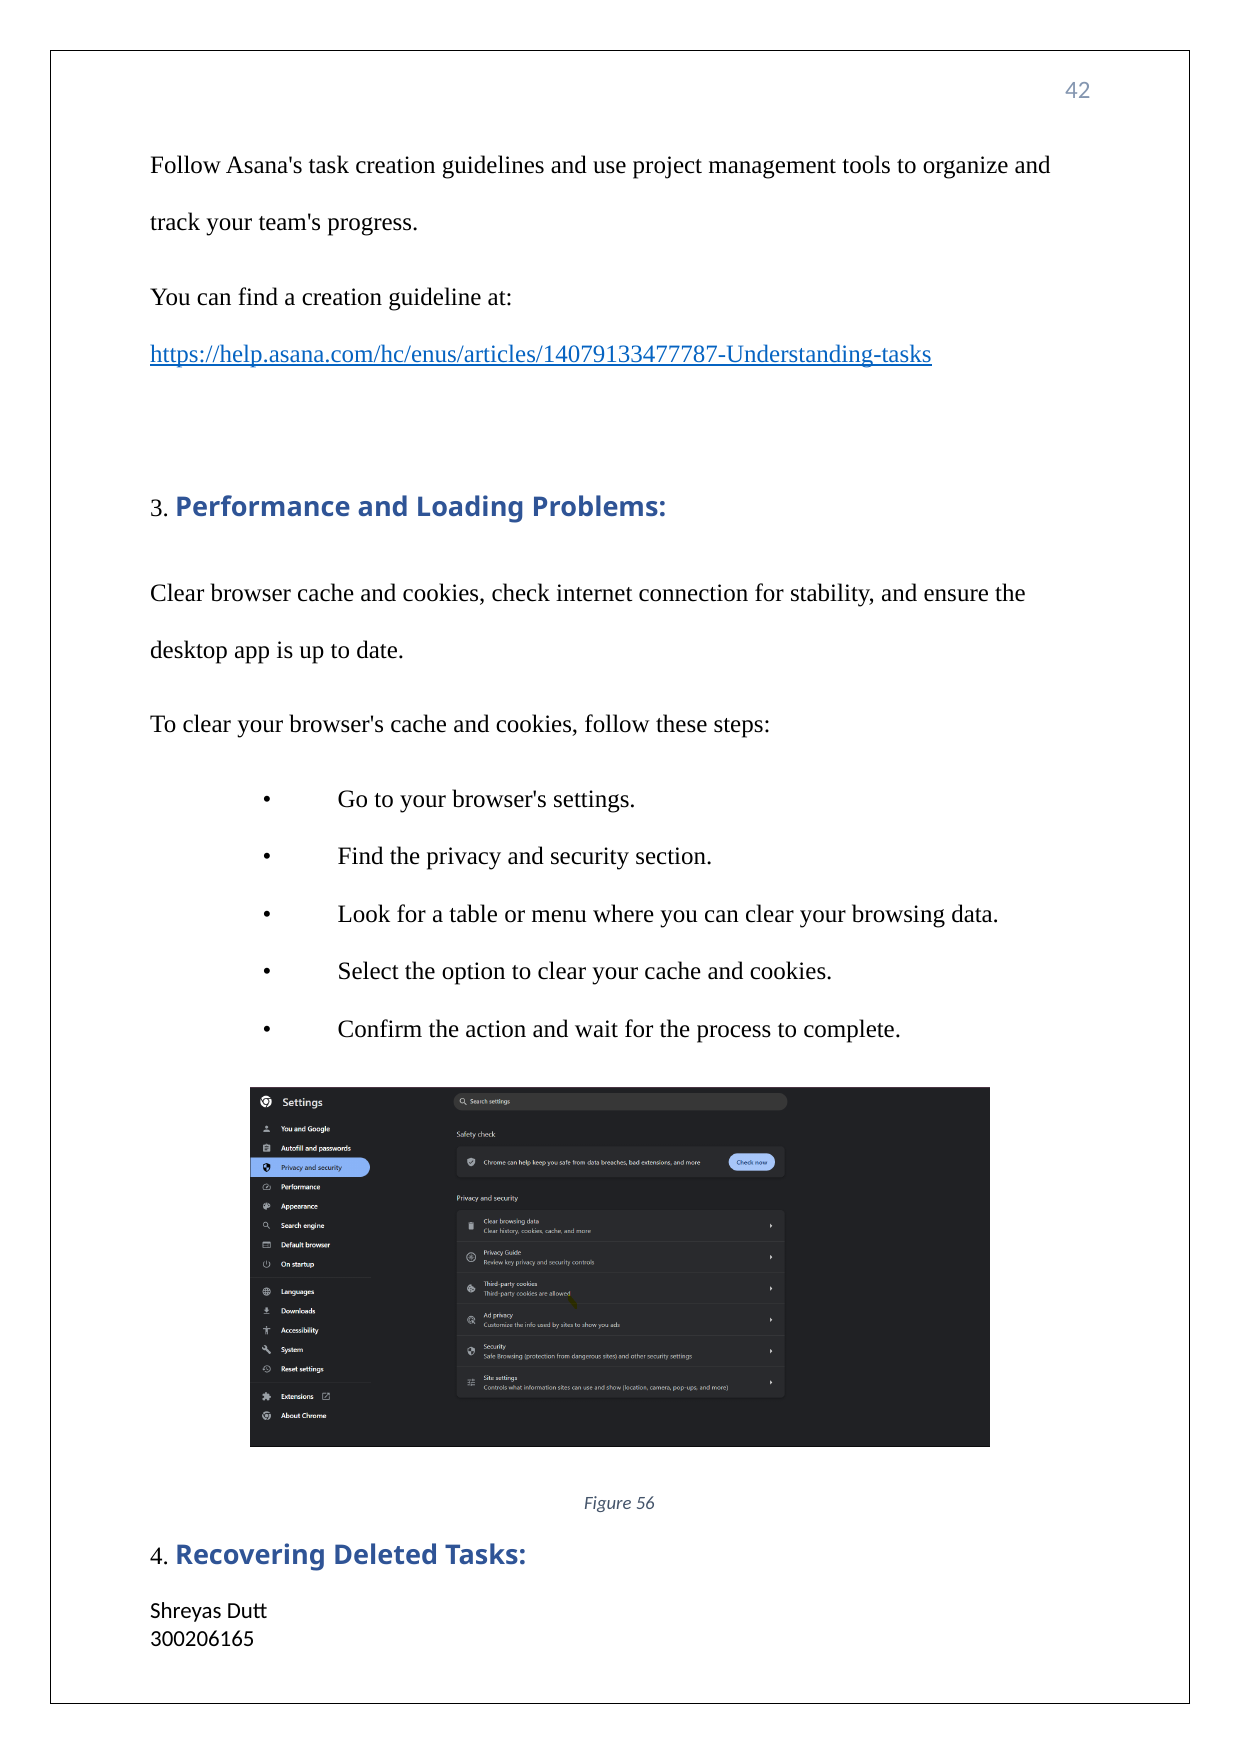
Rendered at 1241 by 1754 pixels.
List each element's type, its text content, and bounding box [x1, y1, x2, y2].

text To clear your browser's cache and cookies, follow these steps: [150, 709, 1090, 738]
text Figure 56 [150, 1491, 1090, 1514]
list Select the option to clear your cache and cookies. [262, 956, 1090, 985]
text You can find a creation guideline at: https://help.asana.com/hc/enus/articles/14079133477787-Understanding-tasks [150, 282, 1090, 368]
text Follow Asana's task creation guidelines and use project management tools to organize and track your team's progress. [150, 150, 1090, 236]
text 4. Recovering Deleted Tasks: [150, 1535, 1090, 1572]
picture [250, 1087, 990, 1447]
list Go to your browser's settings. [262, 784, 1090, 812]
list Look for a table or menu where you can clear your browsing data. [262, 899, 1090, 927]
text Clear browser cache and cookies, check internet connection for stability, and ensure the desktop app is up to date. [150, 578, 1090, 664]
list Confirm the action and wait for the process to complete. [262, 1014, 1090, 1042]
text 3. Performance and Loading Problems: [150, 487, 1090, 524]
list Find the privacy and security section. [262, 841, 1090, 870]
